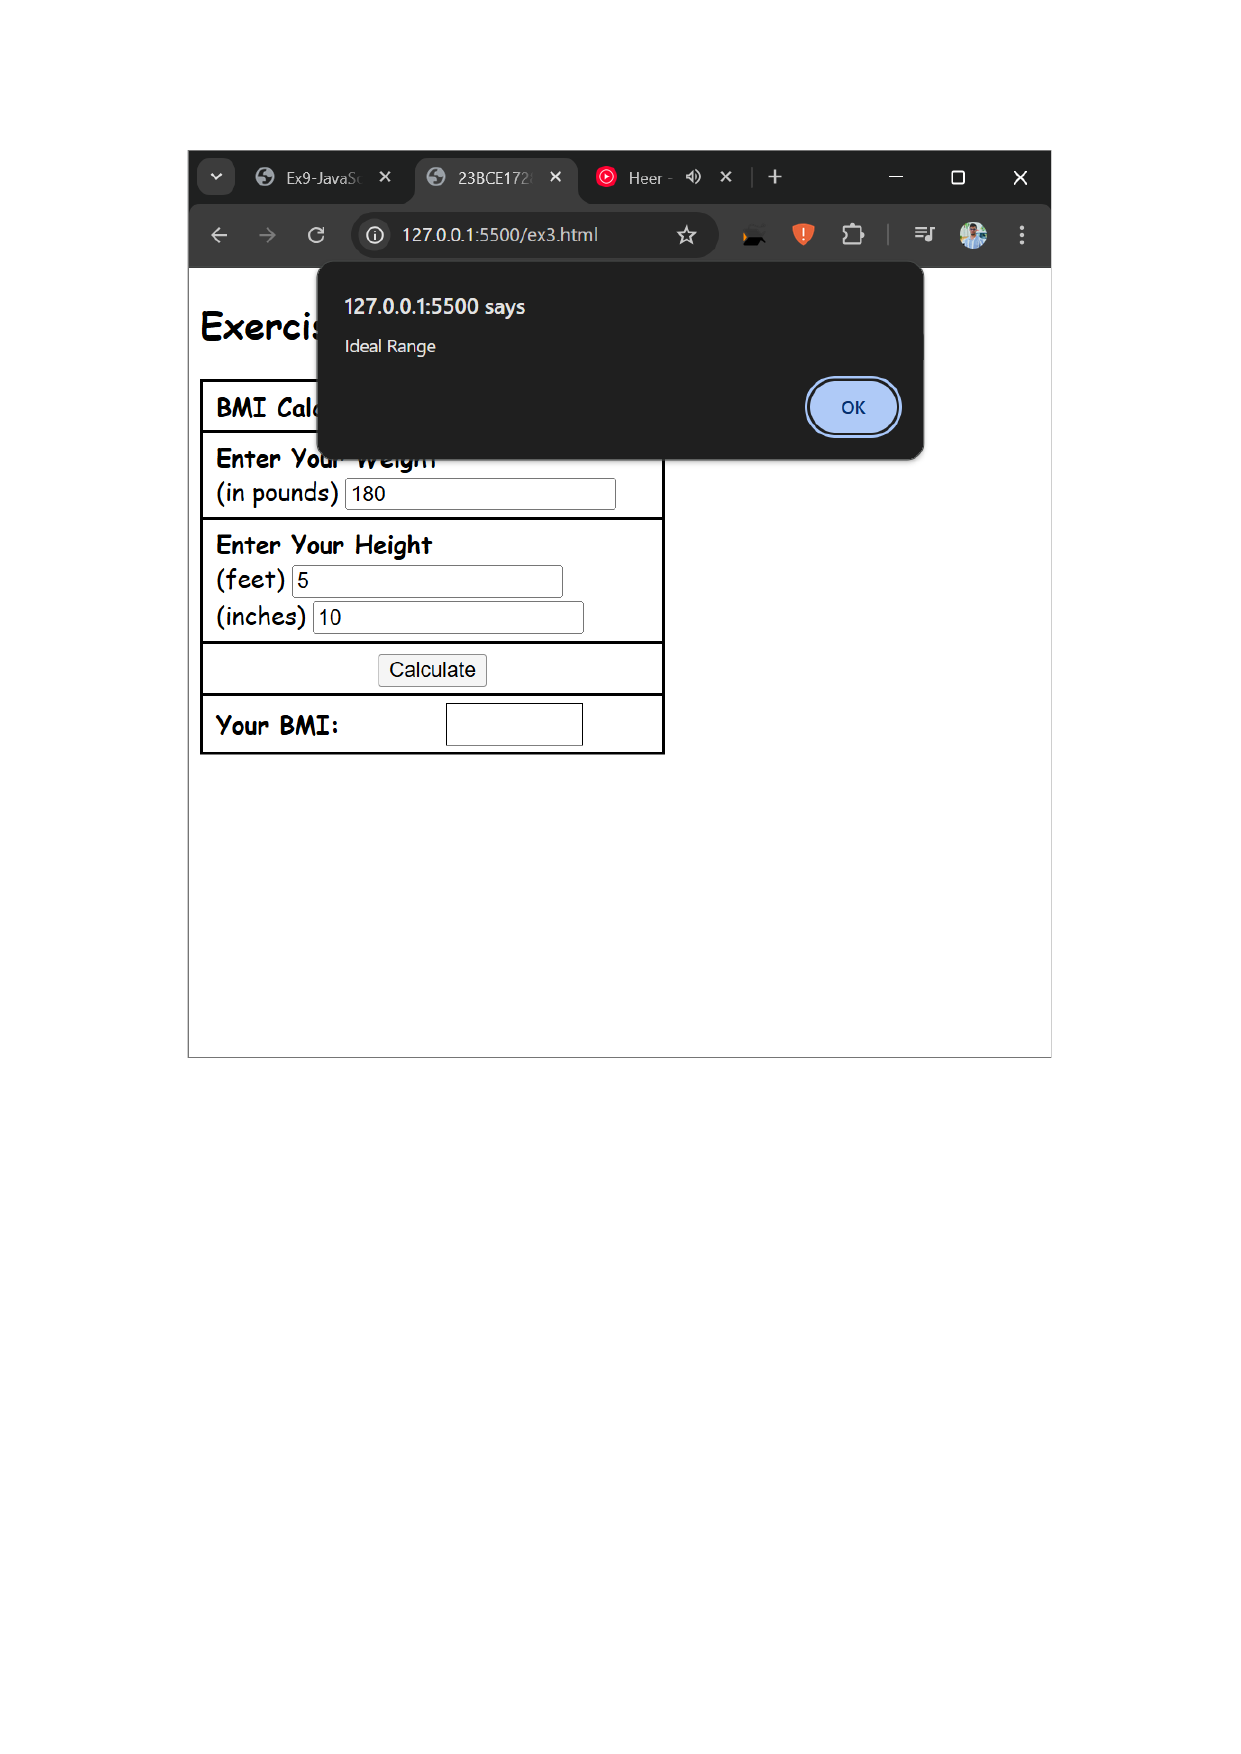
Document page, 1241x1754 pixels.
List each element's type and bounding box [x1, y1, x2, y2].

picture [187, 150, 1052, 1058]
